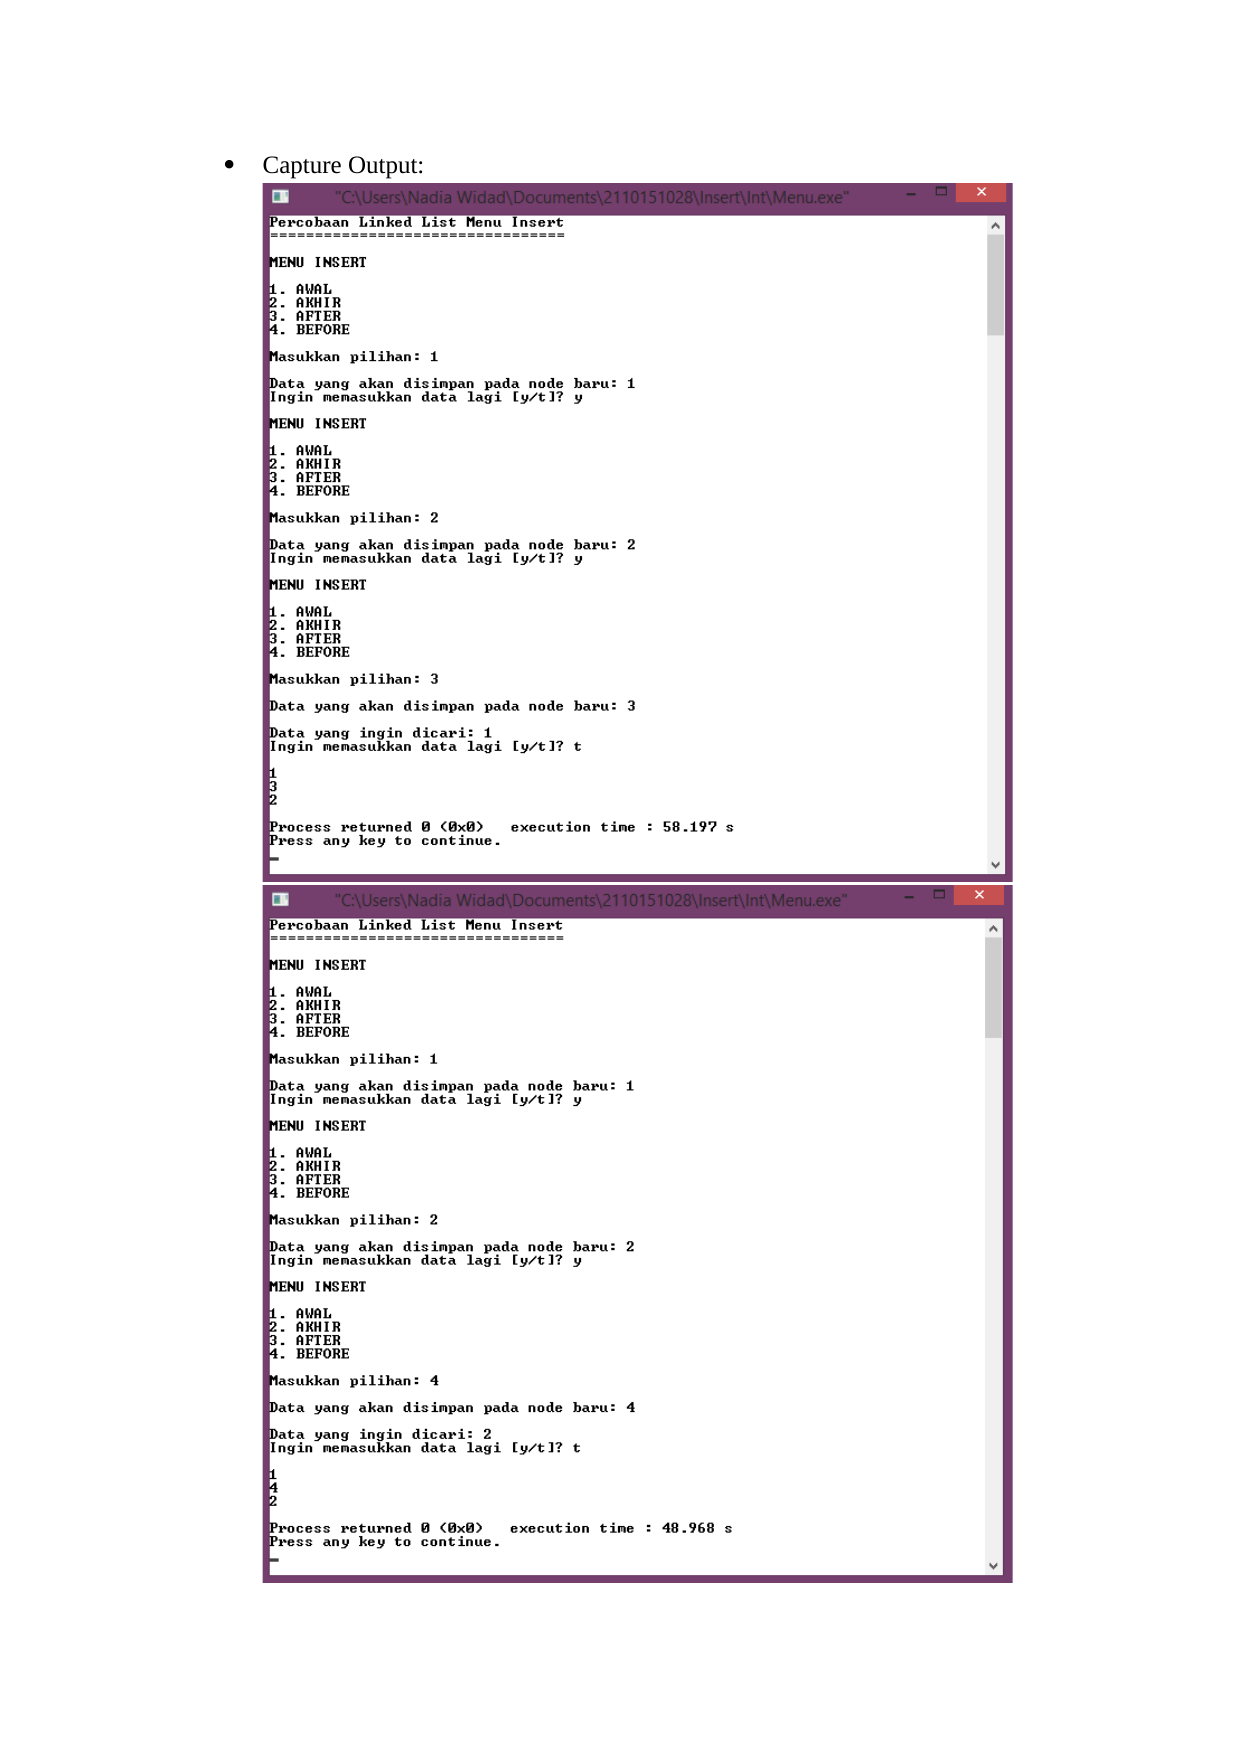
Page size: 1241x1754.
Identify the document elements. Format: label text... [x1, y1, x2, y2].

picture [262, 183, 1013, 882]
picture [262, 885, 1013, 1583]
list Capture Output: [225, 150, 1090, 179]
